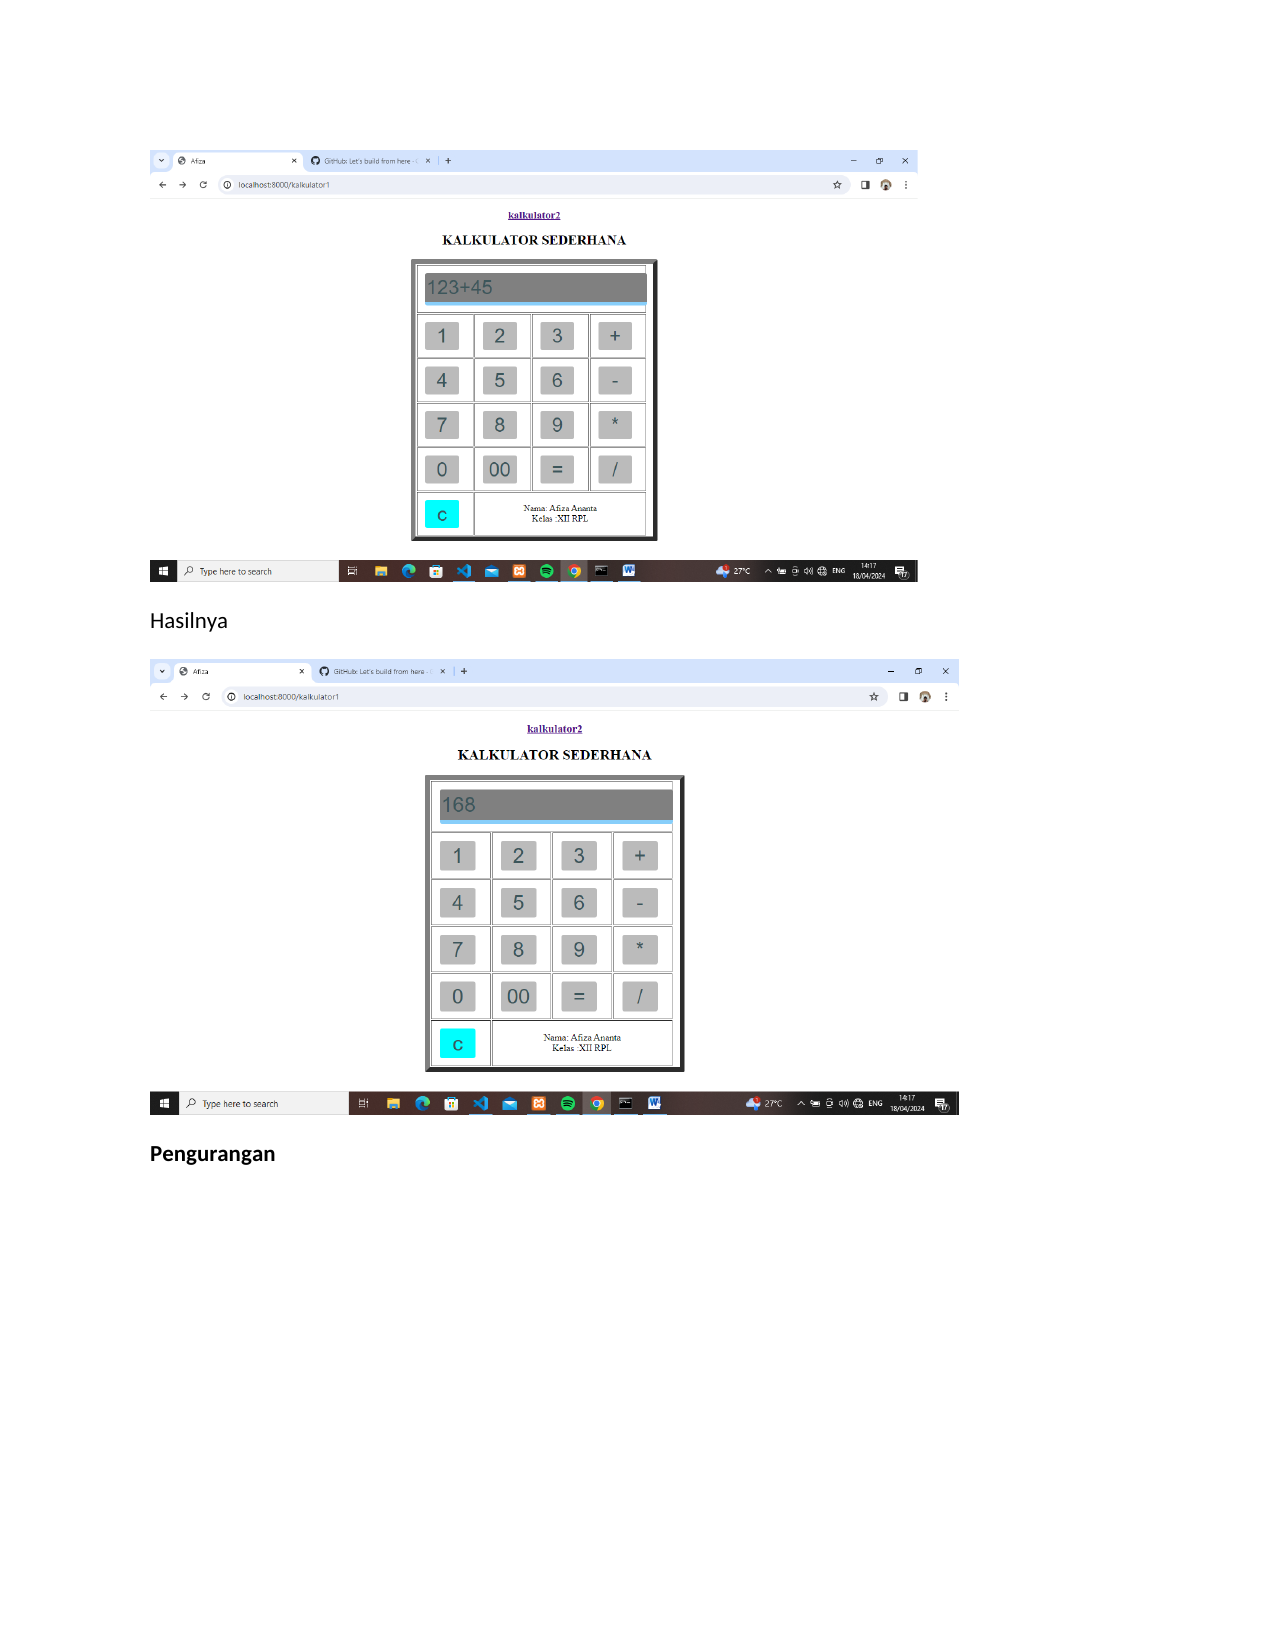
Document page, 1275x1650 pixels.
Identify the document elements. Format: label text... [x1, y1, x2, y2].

text Hasilnya [150, 607, 1125, 634]
picture [150, 150, 918, 582]
picture [150, 659, 959, 1115]
text Pengurangan [150, 1139, 1125, 1167]
